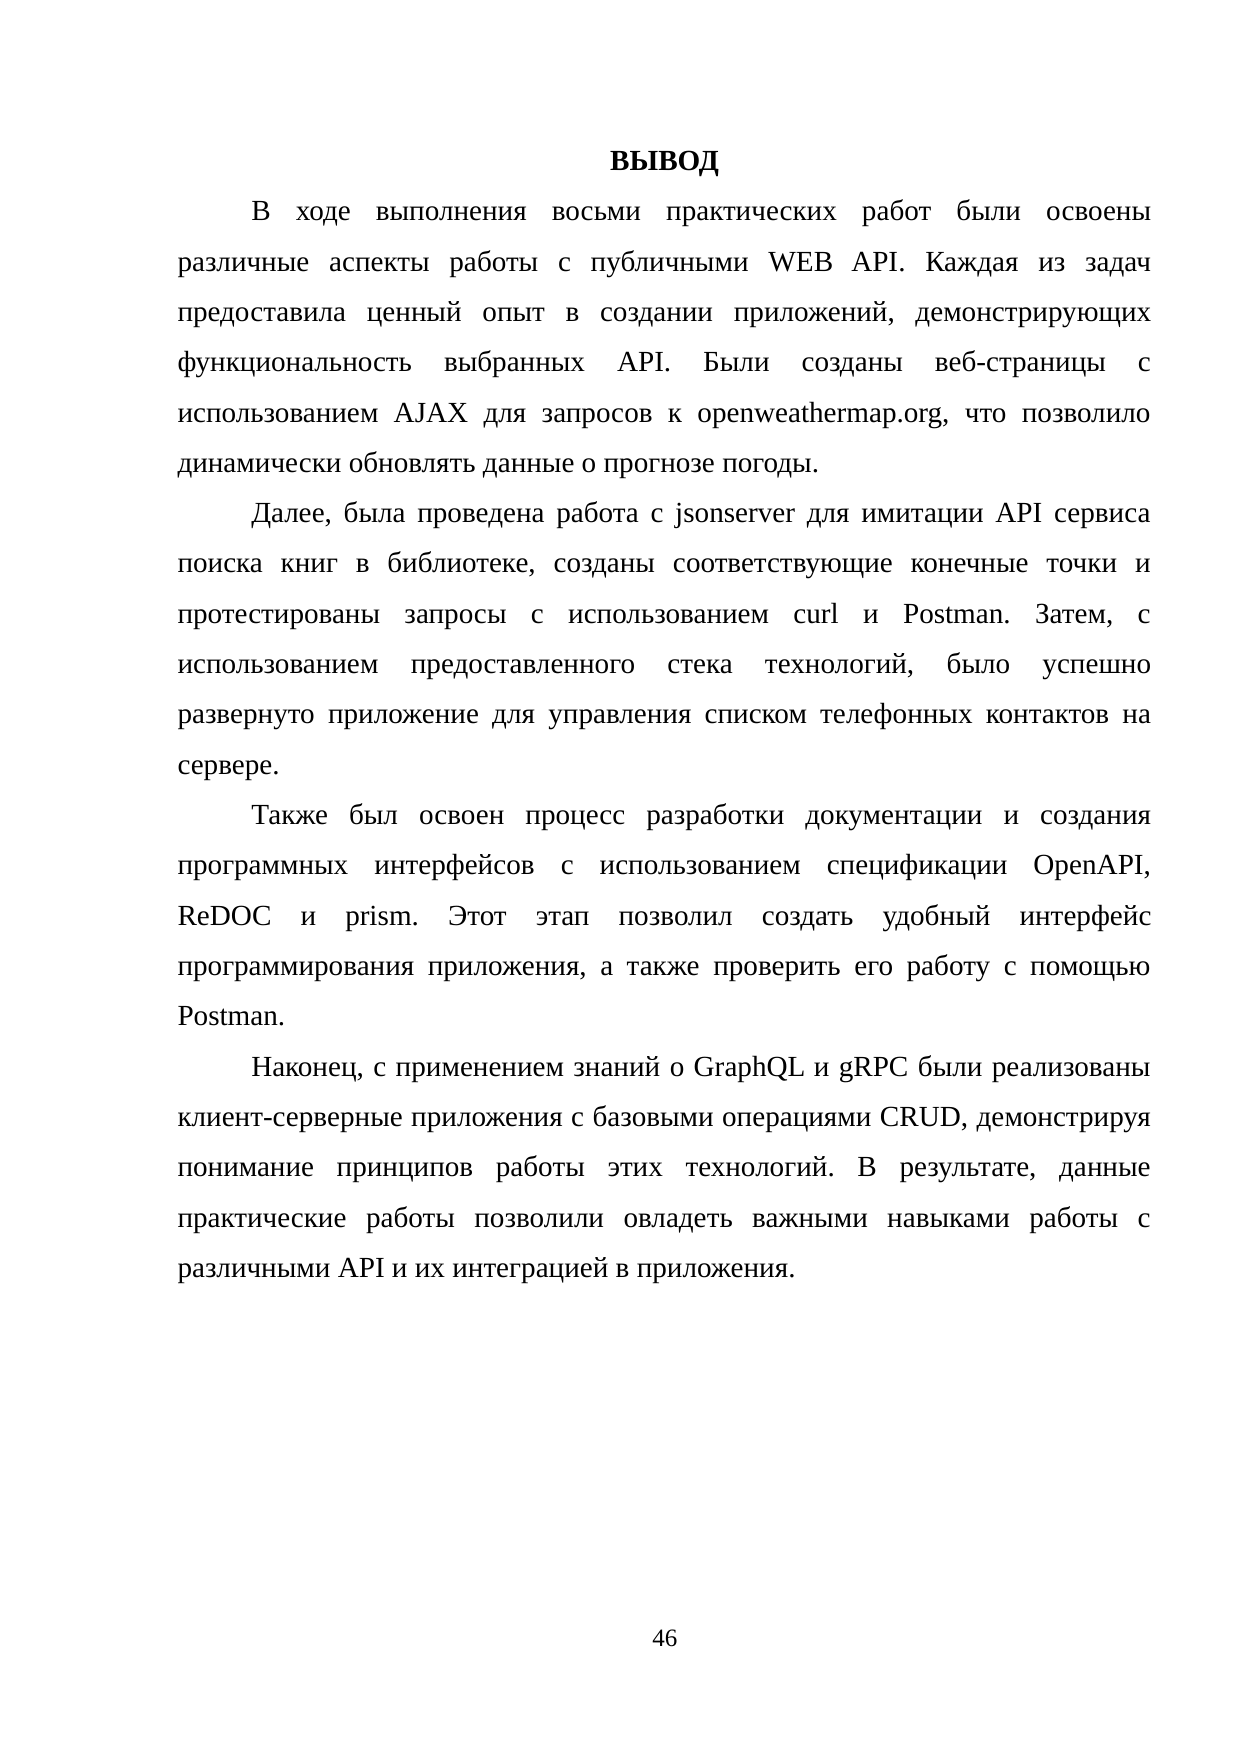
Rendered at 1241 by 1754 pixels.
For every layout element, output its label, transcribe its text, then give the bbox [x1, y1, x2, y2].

text В ходе выполнения восьми практических работ были освоены различные аспекты работы с публичными WEB API. Каждая из задач предоставила ценный опыт в создании приложений, демонстрирующих функциональность выбранных API. Были созданы веб-страницы с использованием AJAX для запросов к openweathermap.org, что позволило динамически обновлять данные о прогнозе погоды. [177, 193, 1152, 478]
text Также был освоен процесс разработки документации и создания программных интерфейсов с использованием спецификации OpenAPI, ReDOC и prism. Этот этап позволил создать удобный интерфейс программирования приложения, а также проверить его работу с помощью Postman. [177, 797, 1152, 1032]
text Наконец, с применением знаний о GraphQL и gRPC были реализованы клиент-серверные приложения с базовыми операциями CRUD, демонстрируя понимание принципов работы этих технологий. В результате, данные практические работы позволили овладеть важными навыками работы с различными API и их интеграцией в приложения. [177, 1049, 1152, 1283]
subtitle Вывод [177, 143, 1152, 177]
text Далее, была проведена работа с jsonserver для имитации API сервиса поиска книг в библиотеке, созданы соответствующие конечные точки и протестированы запросы с использованием curl и Postman. Затем, с использованием предоставленного стека технологий, было успешно развернуто приложение для управления списком телефонных контактов на сервере. [177, 495, 1152, 780]
